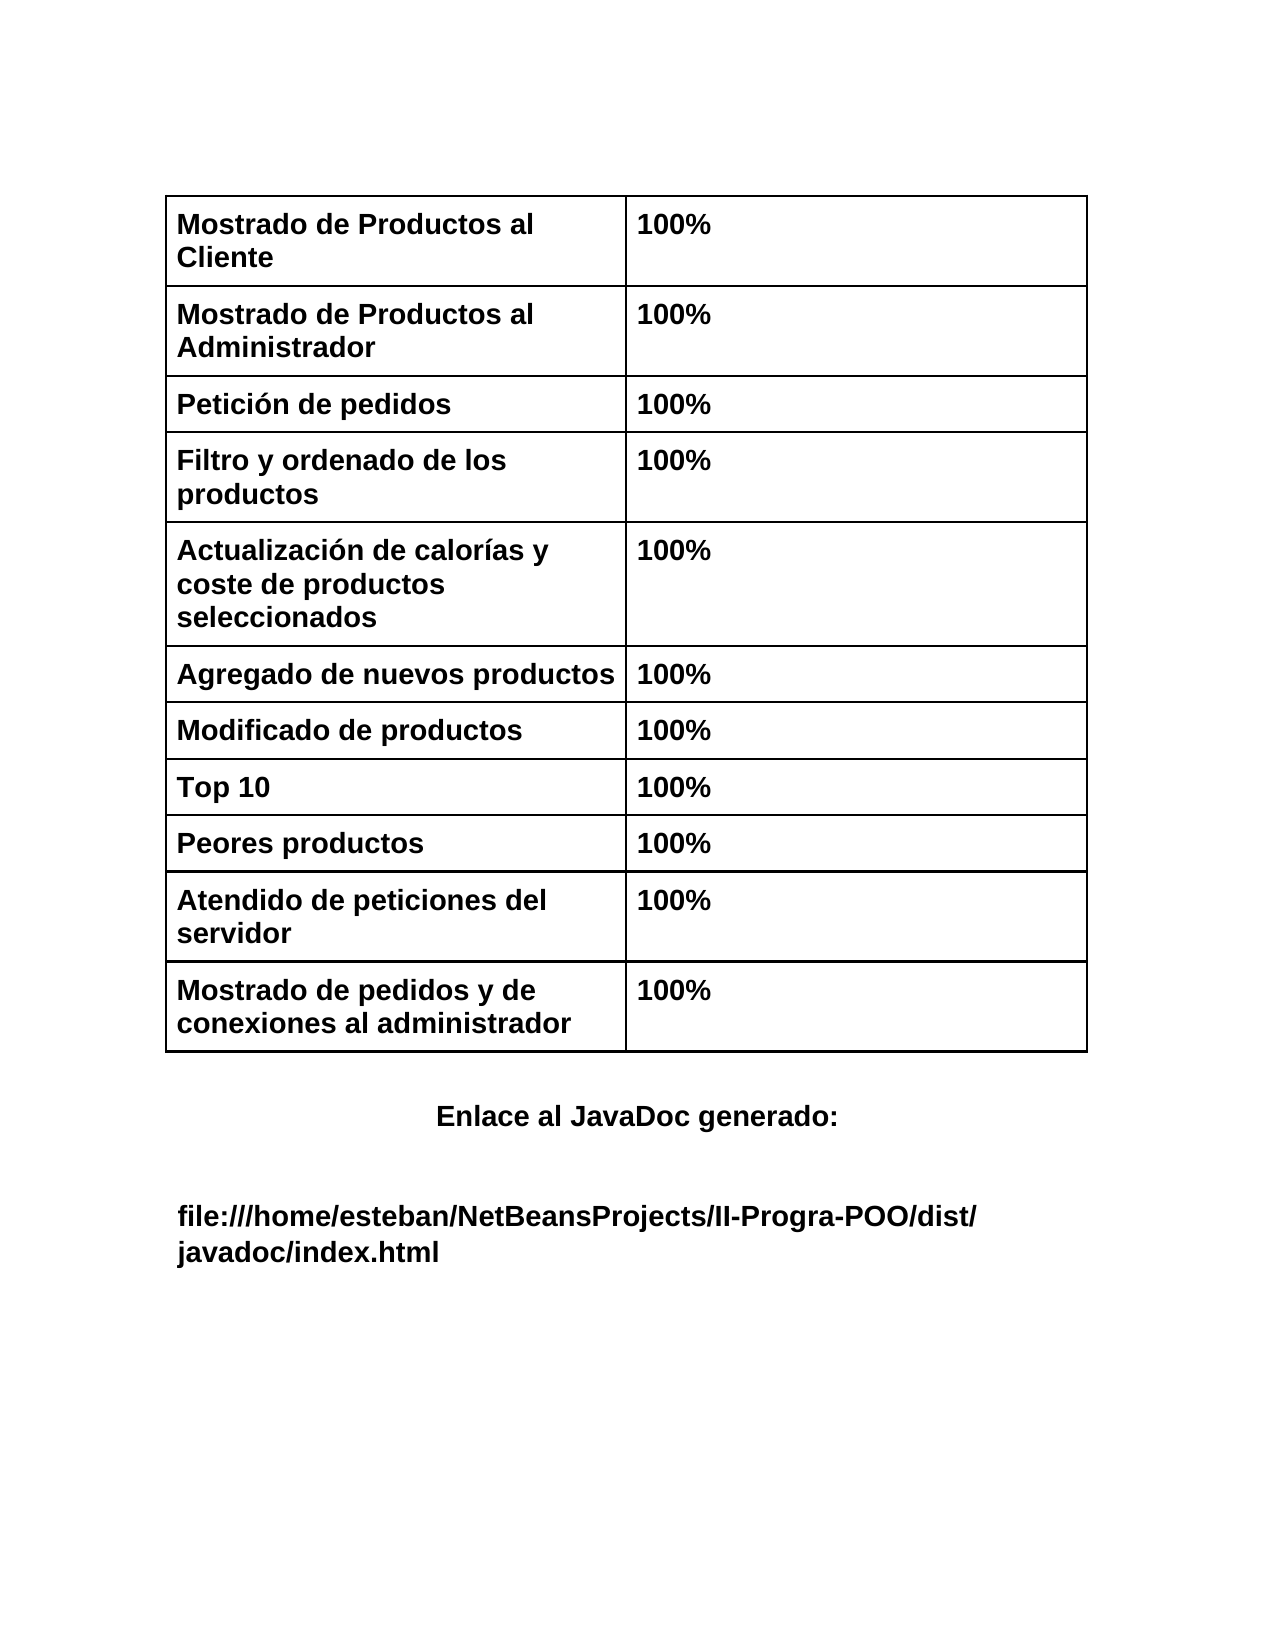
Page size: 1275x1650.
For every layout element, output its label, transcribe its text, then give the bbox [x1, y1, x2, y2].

table_cell 100% [627, 703, 1086, 757]
table_cell Mostrado de pedidos y de conexiones al administrador [167, 963, 625, 1050]
table_cell 100% [627, 433, 1086, 521]
table_cell Modificado de productos [167, 703, 625, 757]
table_cell Peores productos [167, 816, 625, 870]
table_cell Filtro y ordenado de los productos [167, 433, 625, 521]
text Enlace al JavaDoc generado: [177, 1099, 1098, 1133]
table_cell 100% [627, 760, 1086, 814]
table_cell 100% [627, 816, 1086, 870]
table_cell Petición de pedidos [167, 377, 625, 431]
table_cell Actualización de calorías y coste de productos seleccionados [167, 523, 625, 644]
table_cell 100% [627, 647, 1086, 701]
table_cell 100% [627, 377, 1086, 431]
table_cell 100% [627, 523, 1086, 644]
table_header 100% [627, 197, 1086, 284]
table_cell Mostrado de Productos al Administrador [167, 287, 625, 374]
table_cell 100% [627, 873, 1086, 960]
table_cell 100% [627, 963, 1086, 1050]
text file:///home/esteban/NetBeansProjects/II-Progra-POO/dist/javadoc/index.html [177, 1199, 1098, 1269]
table_cell 100% [627, 287, 1086, 374]
table_header Mostrado de Productos al Cliente [167, 197, 625, 284]
table_cell Agregado de nuevos productos [167, 647, 625, 701]
table_cell Atendido de peticiones del servidor [167, 873, 625, 960]
table_cell Top 10 [167, 760, 625, 814]
